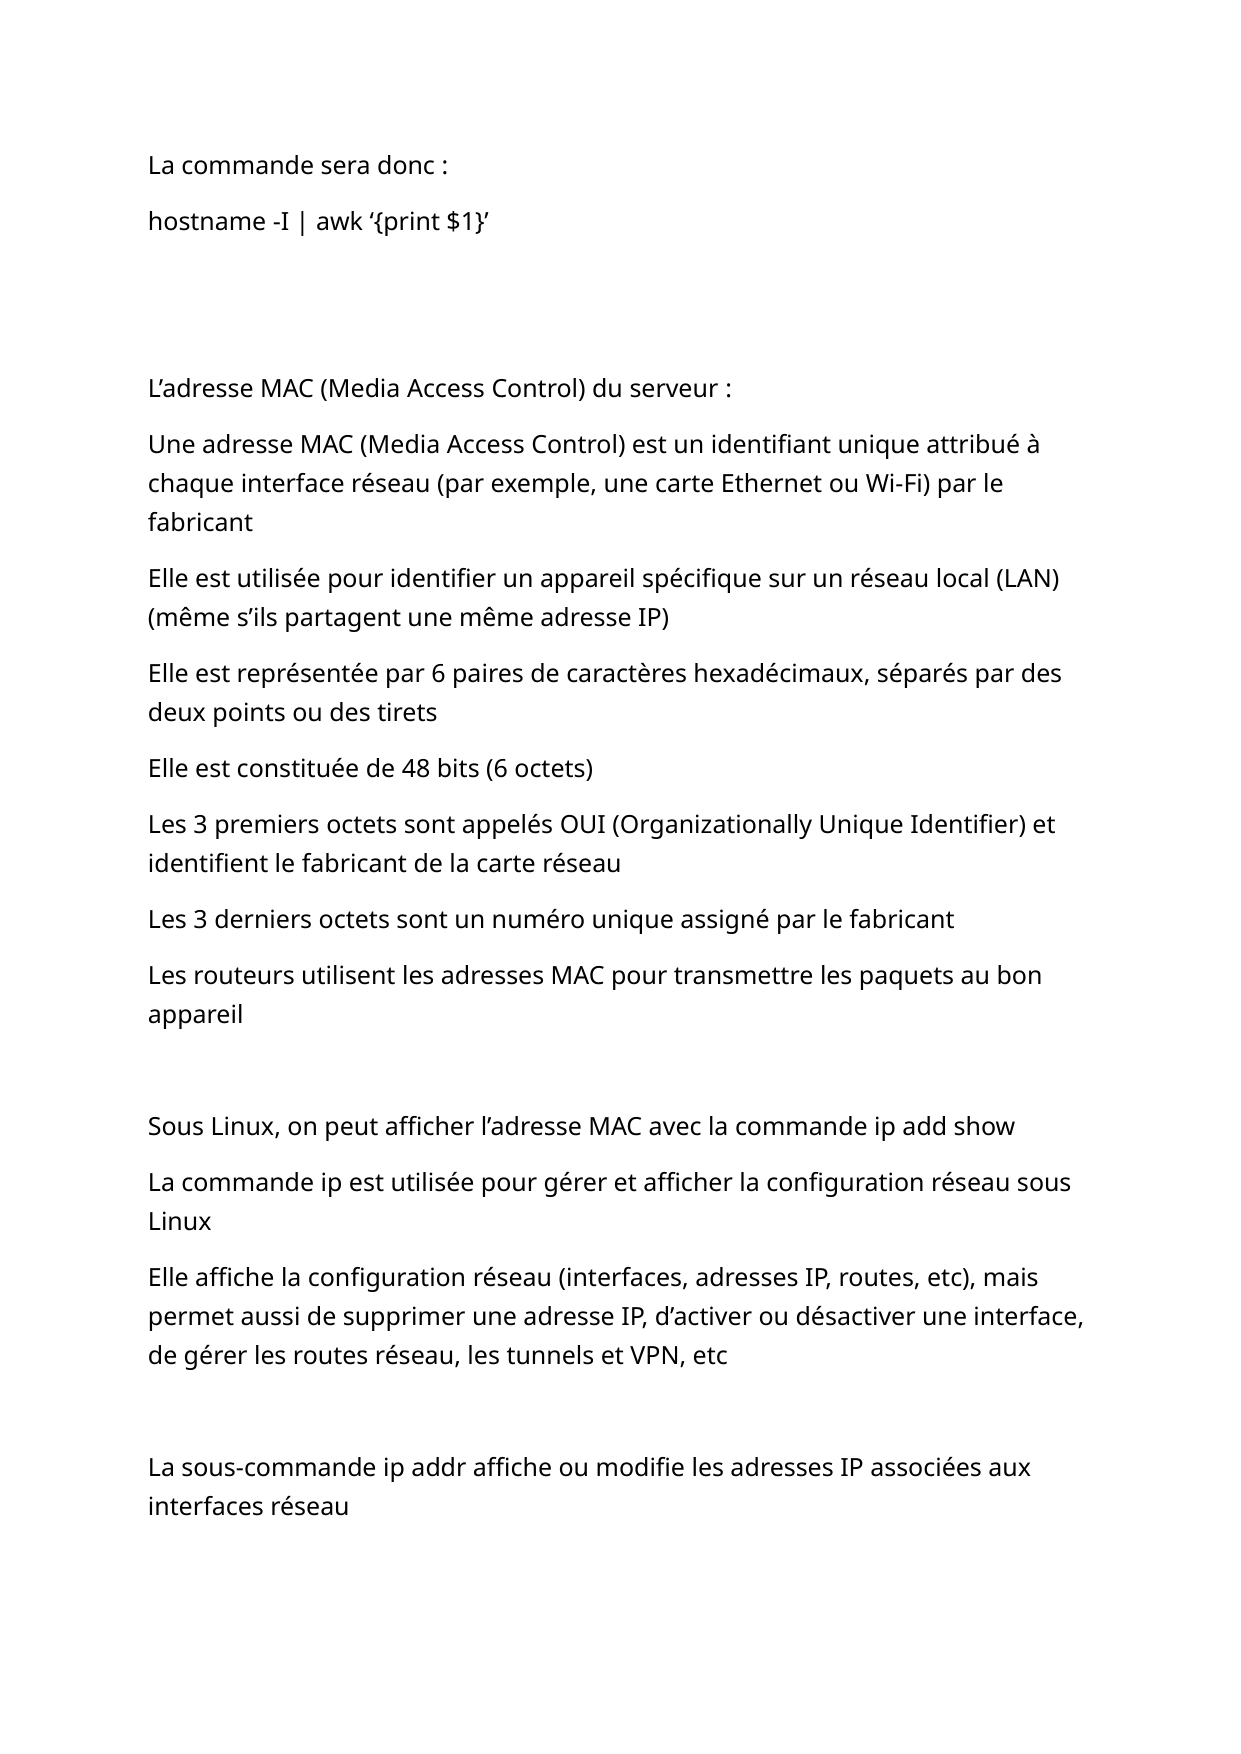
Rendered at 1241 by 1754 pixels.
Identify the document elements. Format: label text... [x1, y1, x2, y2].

text Elle est représentée par 6 paires de caractères hexadécimaux, séparés par des deux points ou des tirets [148, 656, 1093, 729]
text Elle est utilisée pour identifier un appareil spécifique sur un réseau local (LAN) (même s’ils partagent une même adresse IP) [148, 561, 1093, 634]
text Les 3 premiers octets sont appelés OUI (Organizationally Unique Identifier) et identifient le fabricant de la carte réseau [148, 807, 1093, 880]
text Sous Linux, on peut afficher l’adresse MAC avec la commande ip add show [148, 1108, 1093, 1142]
text La commande ip est utilisée pour gérer et afficher la configuration réseau sous Linux [148, 1164, 1093, 1237]
text La commande sera donc : [148, 148, 1093, 182]
text Les routeurs utilisent les adresses MAC pour transmettre les paquets au bon appareil [148, 958, 1093, 1031]
text Elle est constituée de 48 bits (6 octets) [148, 751, 1093, 785]
text La sous-commande ip addr affiche ou modifie les adresses IP associées aux interfaces réseau [148, 1449, 1093, 1522]
text Elle affiche la configuration réseau (interfaces, adresses IP, routes, etc), mais permet aussi de supprimer une adresse IP, d’activer ou désactiver une interface, de gérer les routes réseau, les tunnels et VPN, etc [148, 1259, 1093, 1372]
text Les 3 derniers octets sont un numéro unique assigné par le fabricant [148, 902, 1093, 936]
text hostname -I | awk ‘{print $1}’ [148, 203, 1093, 237]
text Une adresse MAC (Media Access Control) est un identifiant unique attribué à chaque interface réseau (par exemple, une carte Ethernet ou Wi-Fi) par le fabricant [148, 427, 1093, 539]
text L’adresse MAC (Media Access Control) du serveur : [148, 371, 1093, 405]
